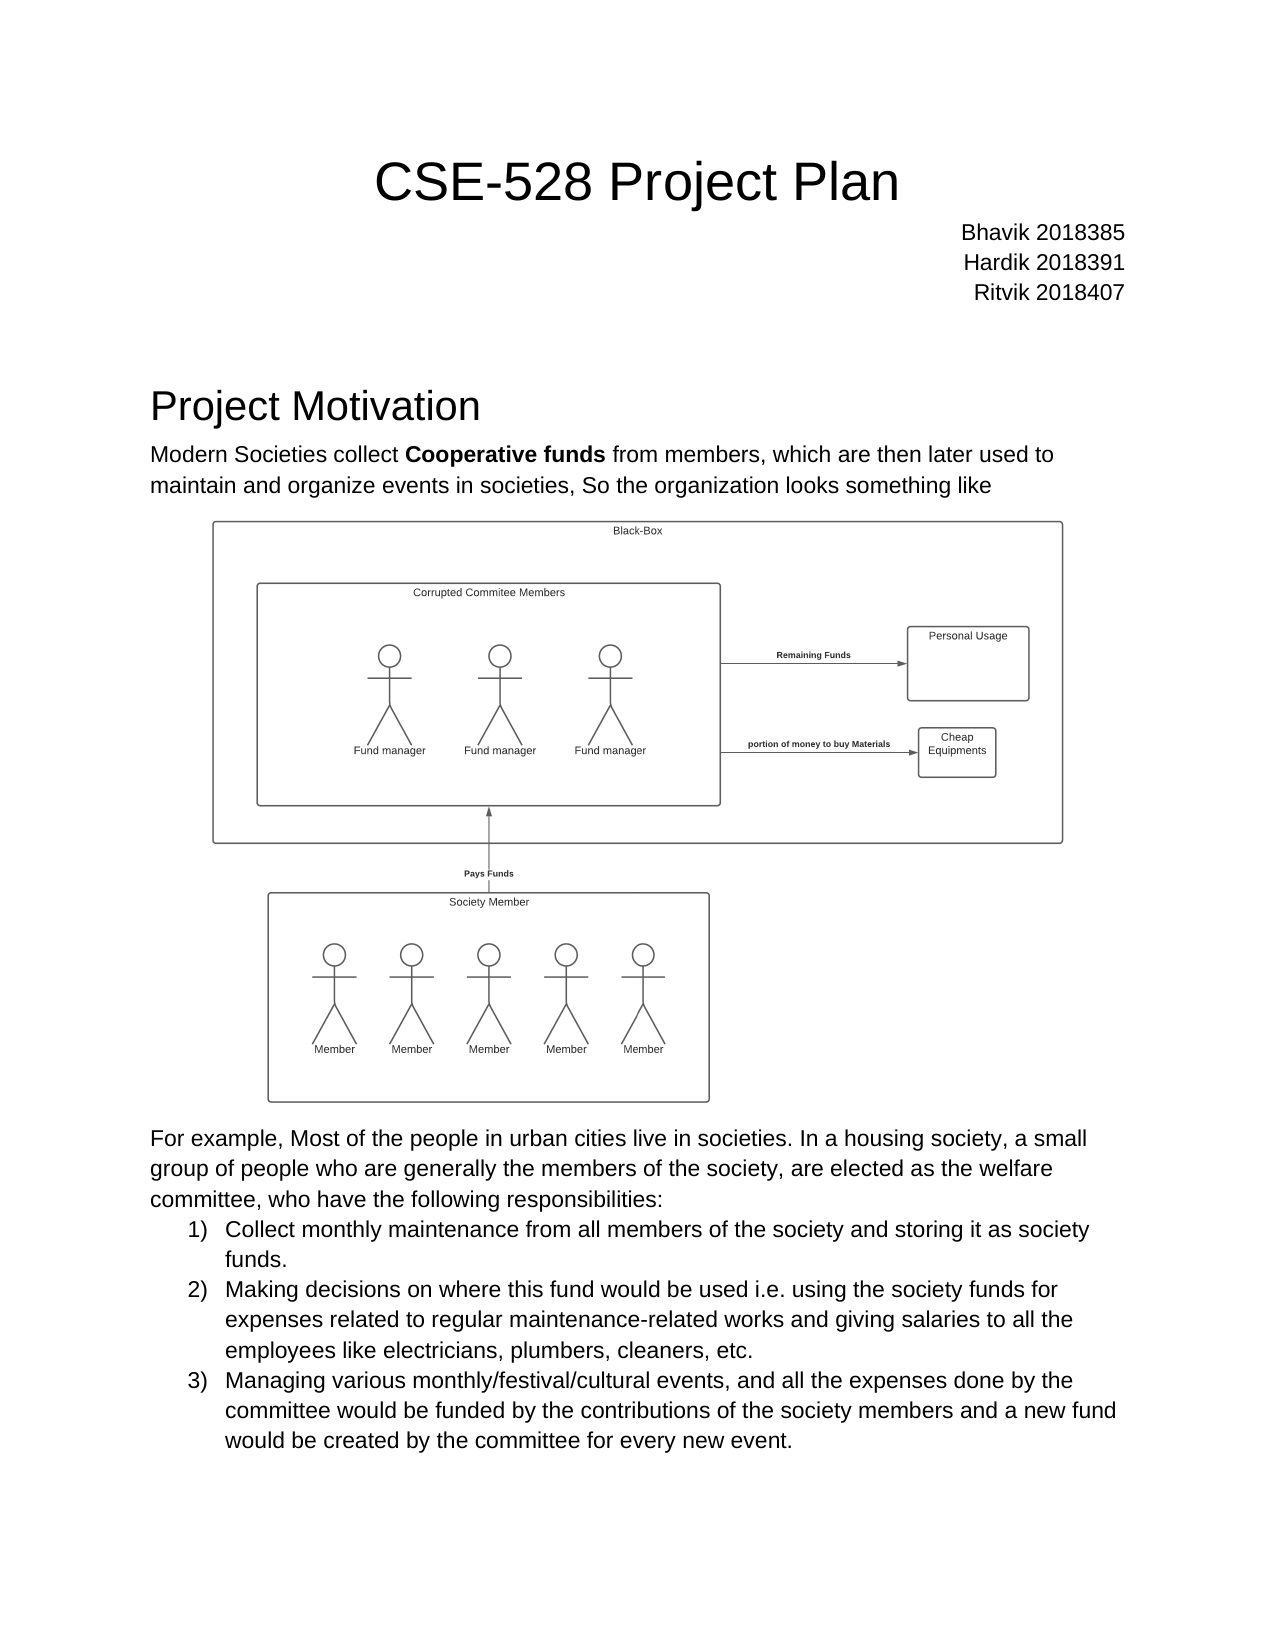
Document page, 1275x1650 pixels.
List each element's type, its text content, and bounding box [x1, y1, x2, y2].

text Ritvik 2018407 [150, 279, 1125, 305]
text For example, Most of the people in urban cities live in societies. In a housing society, a small group of people who are generally the members of the society, are elected as the welfare committee, who have the following responsibilities: [150, 1125, 1125, 1212]
text Bhavik 2018385 [150, 218, 1125, 245]
list Making decisions on where this fund would be used i.e. using the society funds for expenses related to regular maintenance-related works and giving salaries to all the employees like electricians, plumbers, cleaners, etc. [187, 1276, 1125, 1363]
picture [193, 501, 1082, 1122]
subtitle Project Motivation [150, 381, 1125, 429]
text Modern Societies collect Cooperative funds from members, which are then later used to maintain and organize events in societies, So the organization looks something like [150, 441, 1125, 498]
list Collect monthly maintenance from all members of the society and storing it as society funds. [187, 1216, 1125, 1272]
list Managing various monthly/festival/cultural events, and all the expenses done by the committee would be funded by the contributions of the society members and a new fund would be created by the committee for every new event. [187, 1367, 1125, 1454]
title CSE-528 Project Plan [150, 150, 1125, 212]
text Hardik 2018391 [150, 249, 1125, 275]
